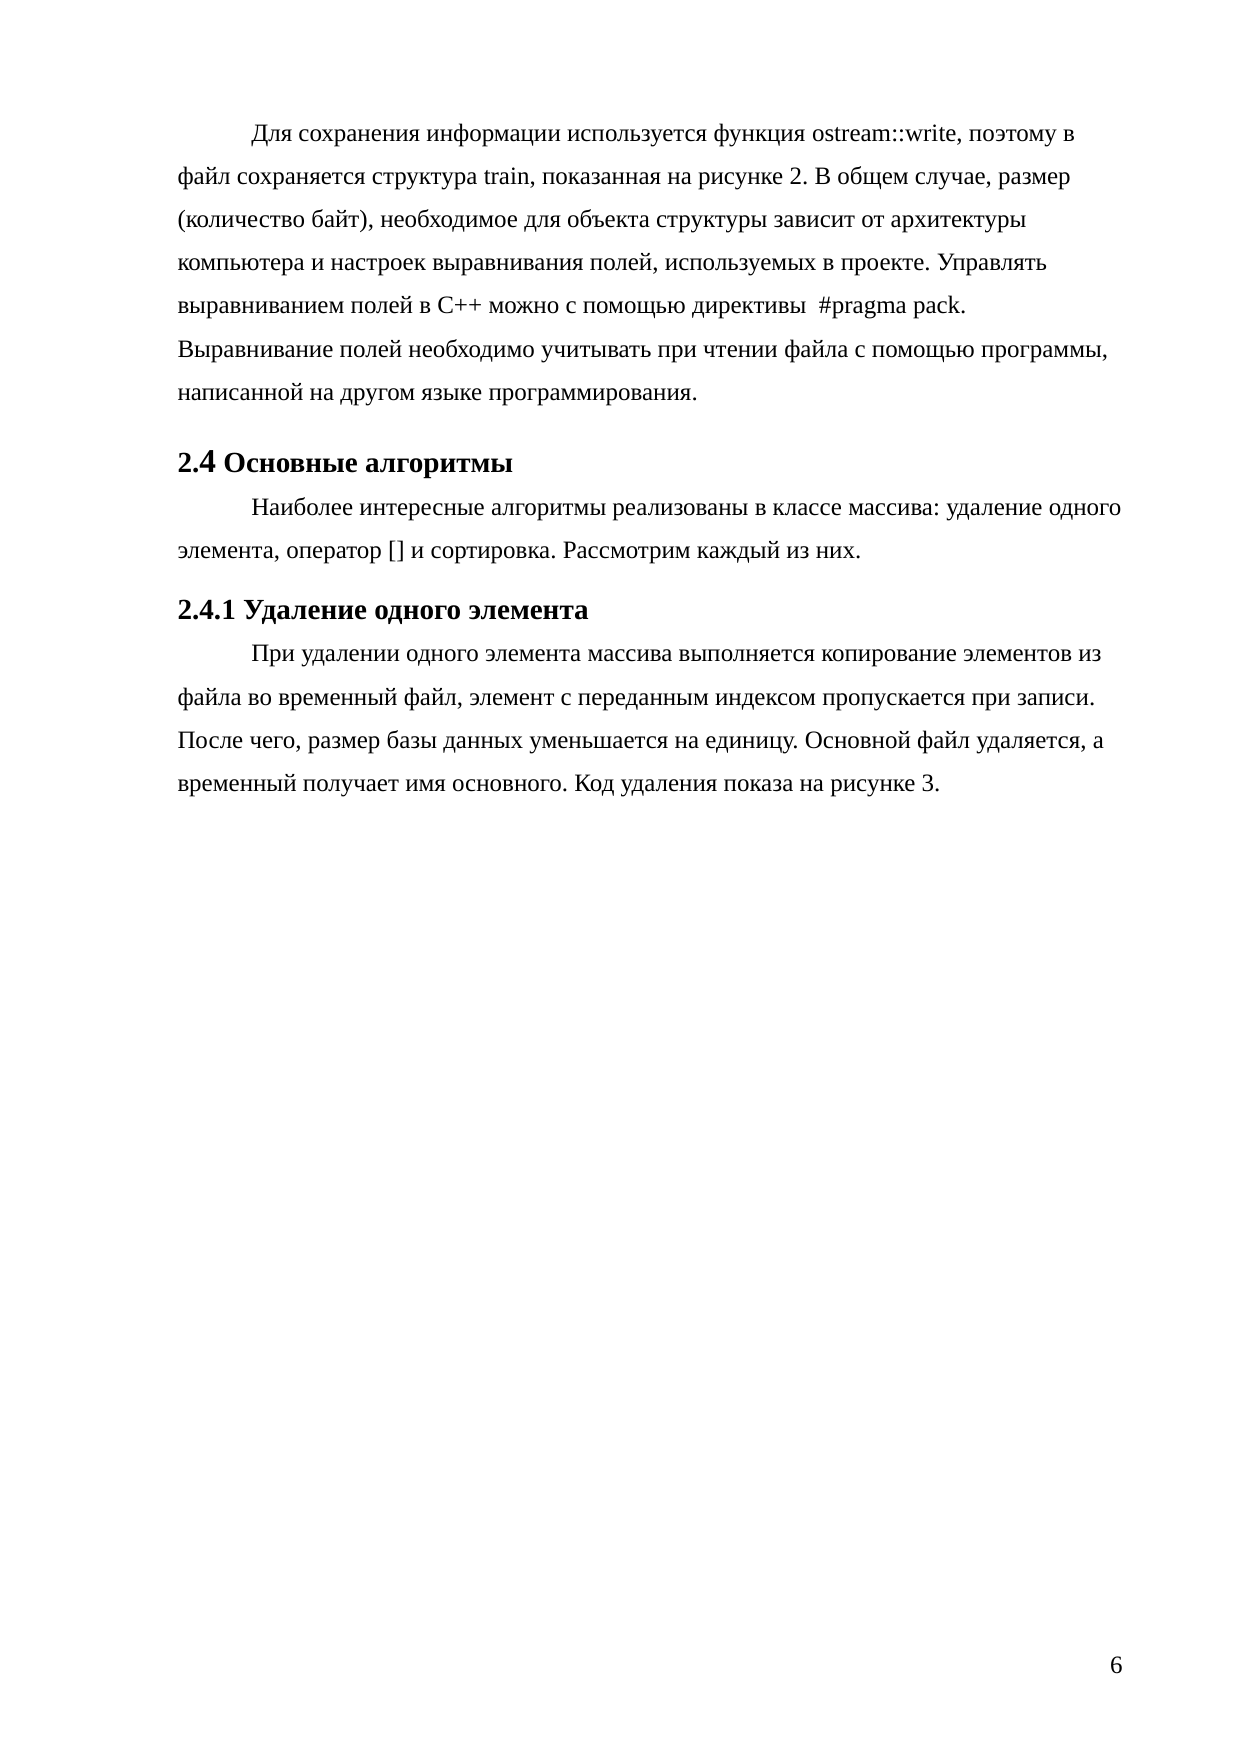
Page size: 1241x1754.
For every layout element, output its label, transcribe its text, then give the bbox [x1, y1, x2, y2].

text Наиболее интересные алгоритмы реализованы в классе массива: удаление одного элемента, оператор [] и сортировка. Рассмотрим каждый из них. [177, 492, 1122, 563]
text При удалении одного элемента массива выполняется копирование элементов из файла во временный файл, элемент с переданным индексом пропускается при записи. После чего, размер базы данных уменьшается на единицу. Основной файл удаляется, а временный получает имя основного. Код удаления показа на рисунке 3. [177, 638, 1122, 797]
text Для сохранения информации используется функция ostream::write, поэтому в файл сохраняется структура train, показанная на рисунке 2. В общем случае, размер (количество байт), необходимое для объекта структуры зависит от архитектуры компьютера и настроек выравнивания полей, используемых в проекте. Управлять выравниванием полей в С++ можно с помощью директивы #pragma pack. Выравнивание полей необходимо учитывать при чтении файла с помощью программы, написанной на другом языке программирования. [177, 118, 1122, 406]
subtitle 2.4 Основные алгоритмы [177, 441, 1122, 479]
subtitle 2.4.1 Удаление одного элемента [177, 592, 1122, 626]
